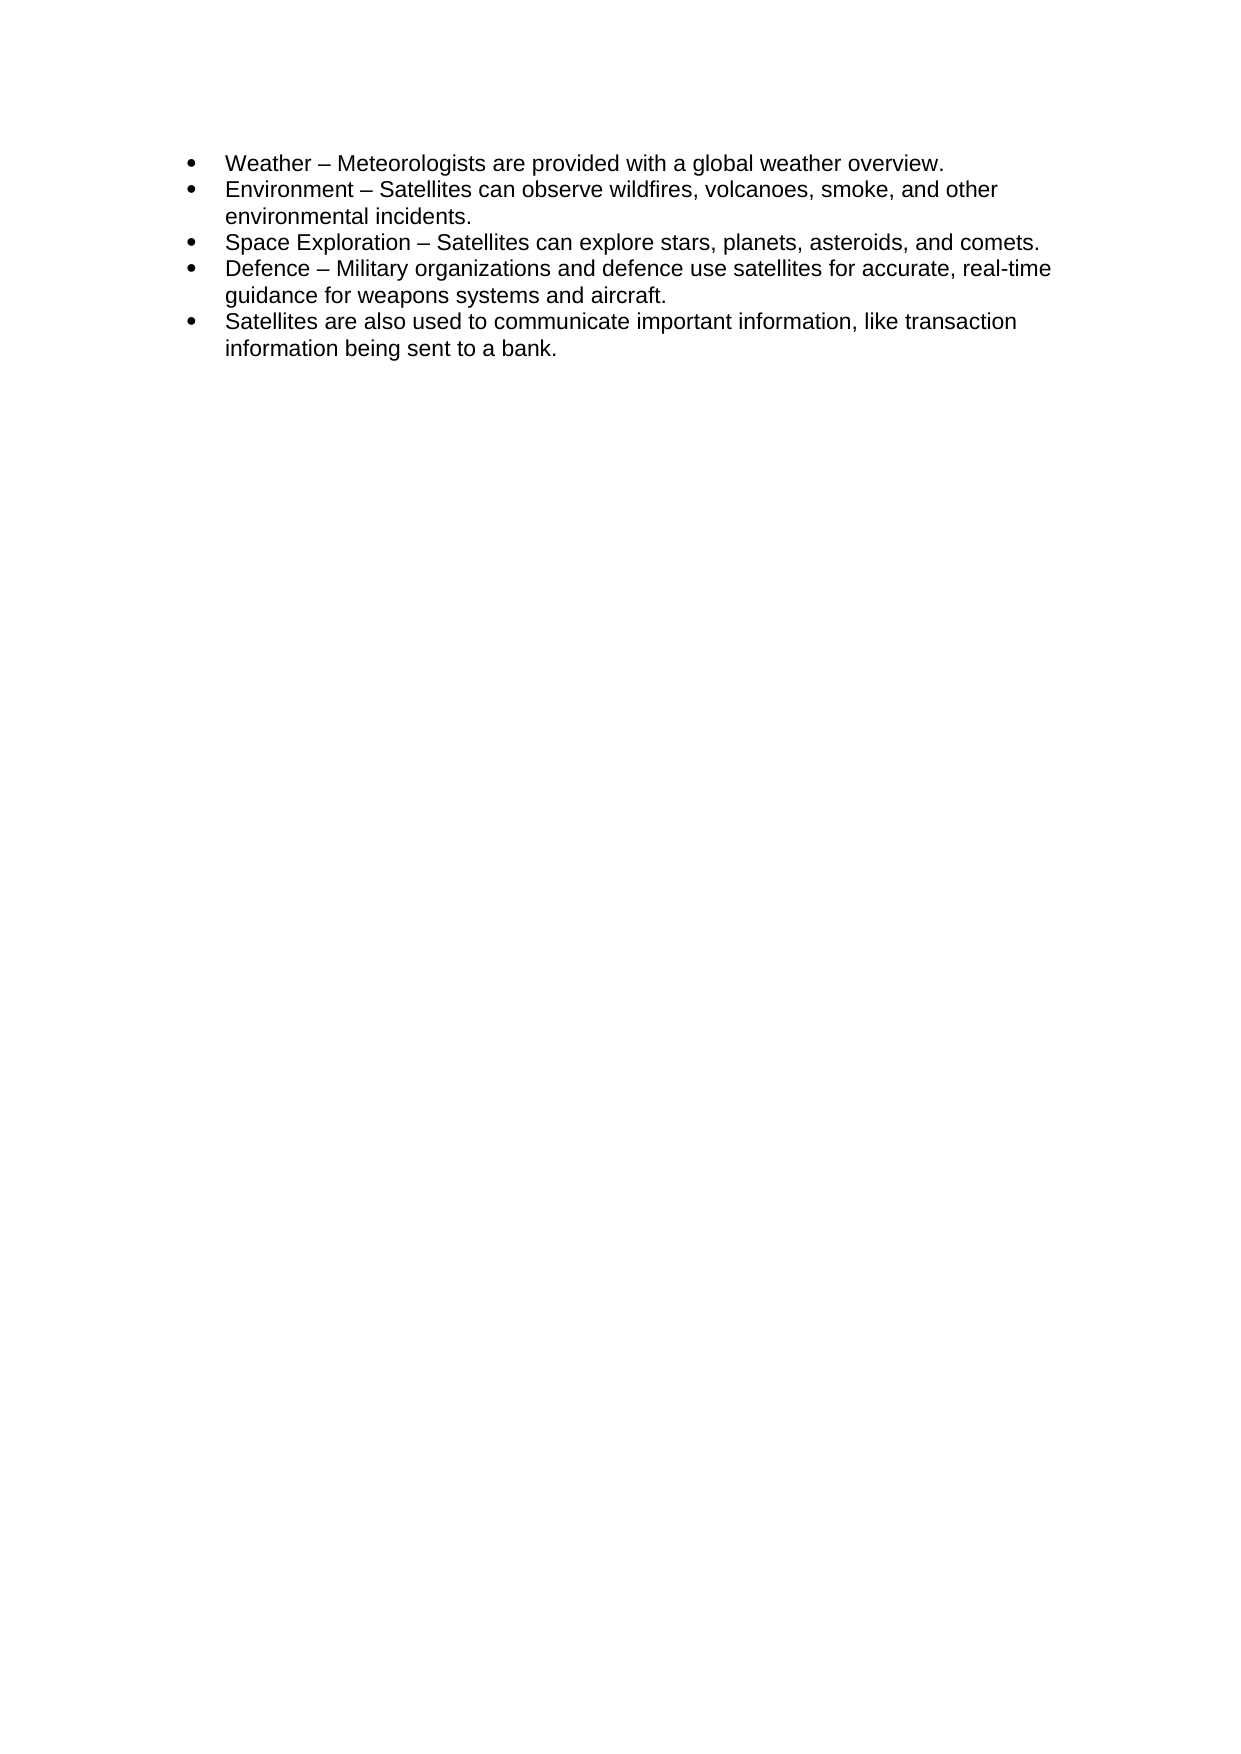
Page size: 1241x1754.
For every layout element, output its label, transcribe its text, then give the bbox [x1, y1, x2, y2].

list Satellites are also used to communicate important information, like transaction information being sent to a bank. [187, 308, 1090, 361]
list Defence – Military organizations and defence use satellites for accurate, real-time guidance for weapons systems and aircraft. [187, 255, 1090, 308]
list Space Exploration – Satellites can explore stars, planets, asteroids, and comets. [187, 229, 1090, 255]
list Environment – Satellites can observe wildfires, volcanoes, smoke, and other environmental incidents. [187, 176, 1090, 229]
list Weather – Meteorologists are provided with a global weather overview. [187, 150, 1090, 176]
